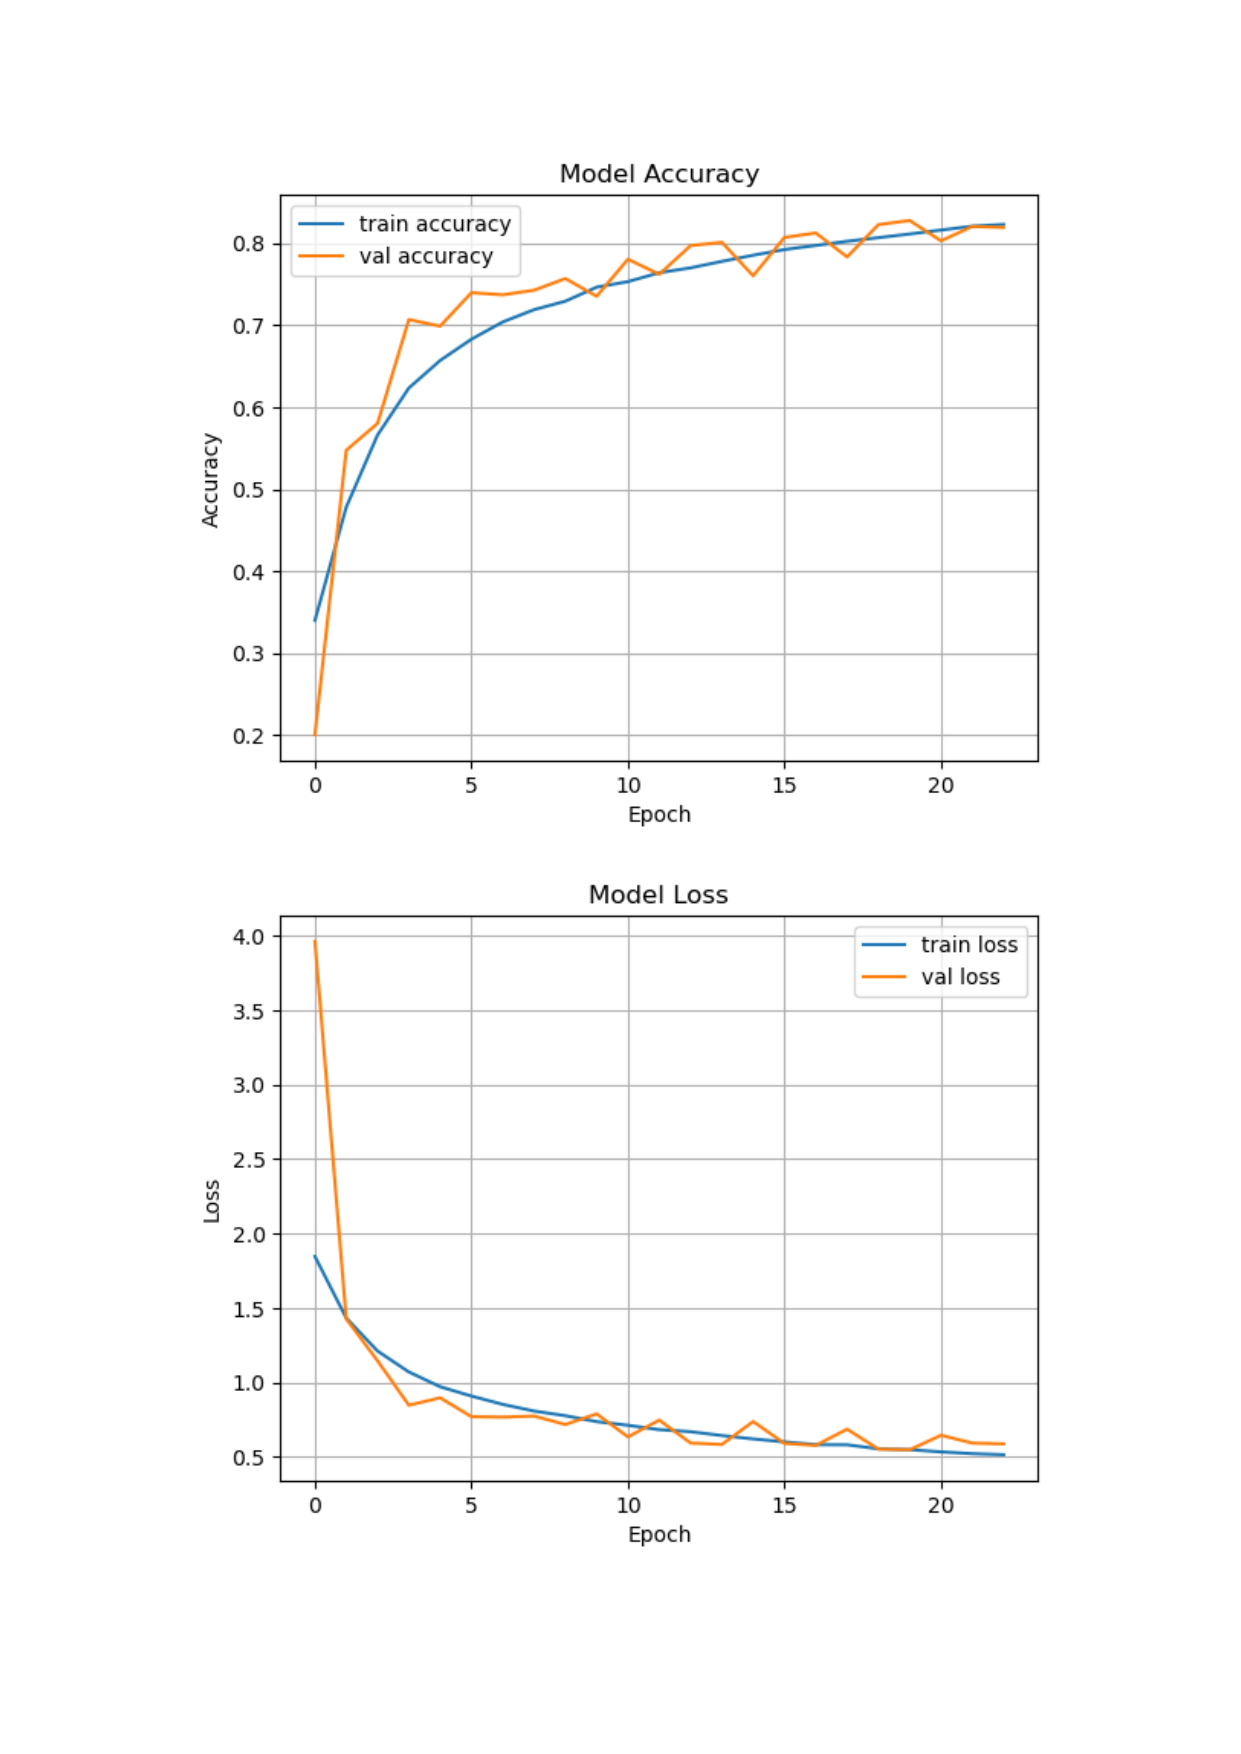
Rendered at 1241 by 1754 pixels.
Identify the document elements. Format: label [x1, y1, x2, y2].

picture [187, 150, 1053, 842]
picture [187, 870, 1053, 1562]
